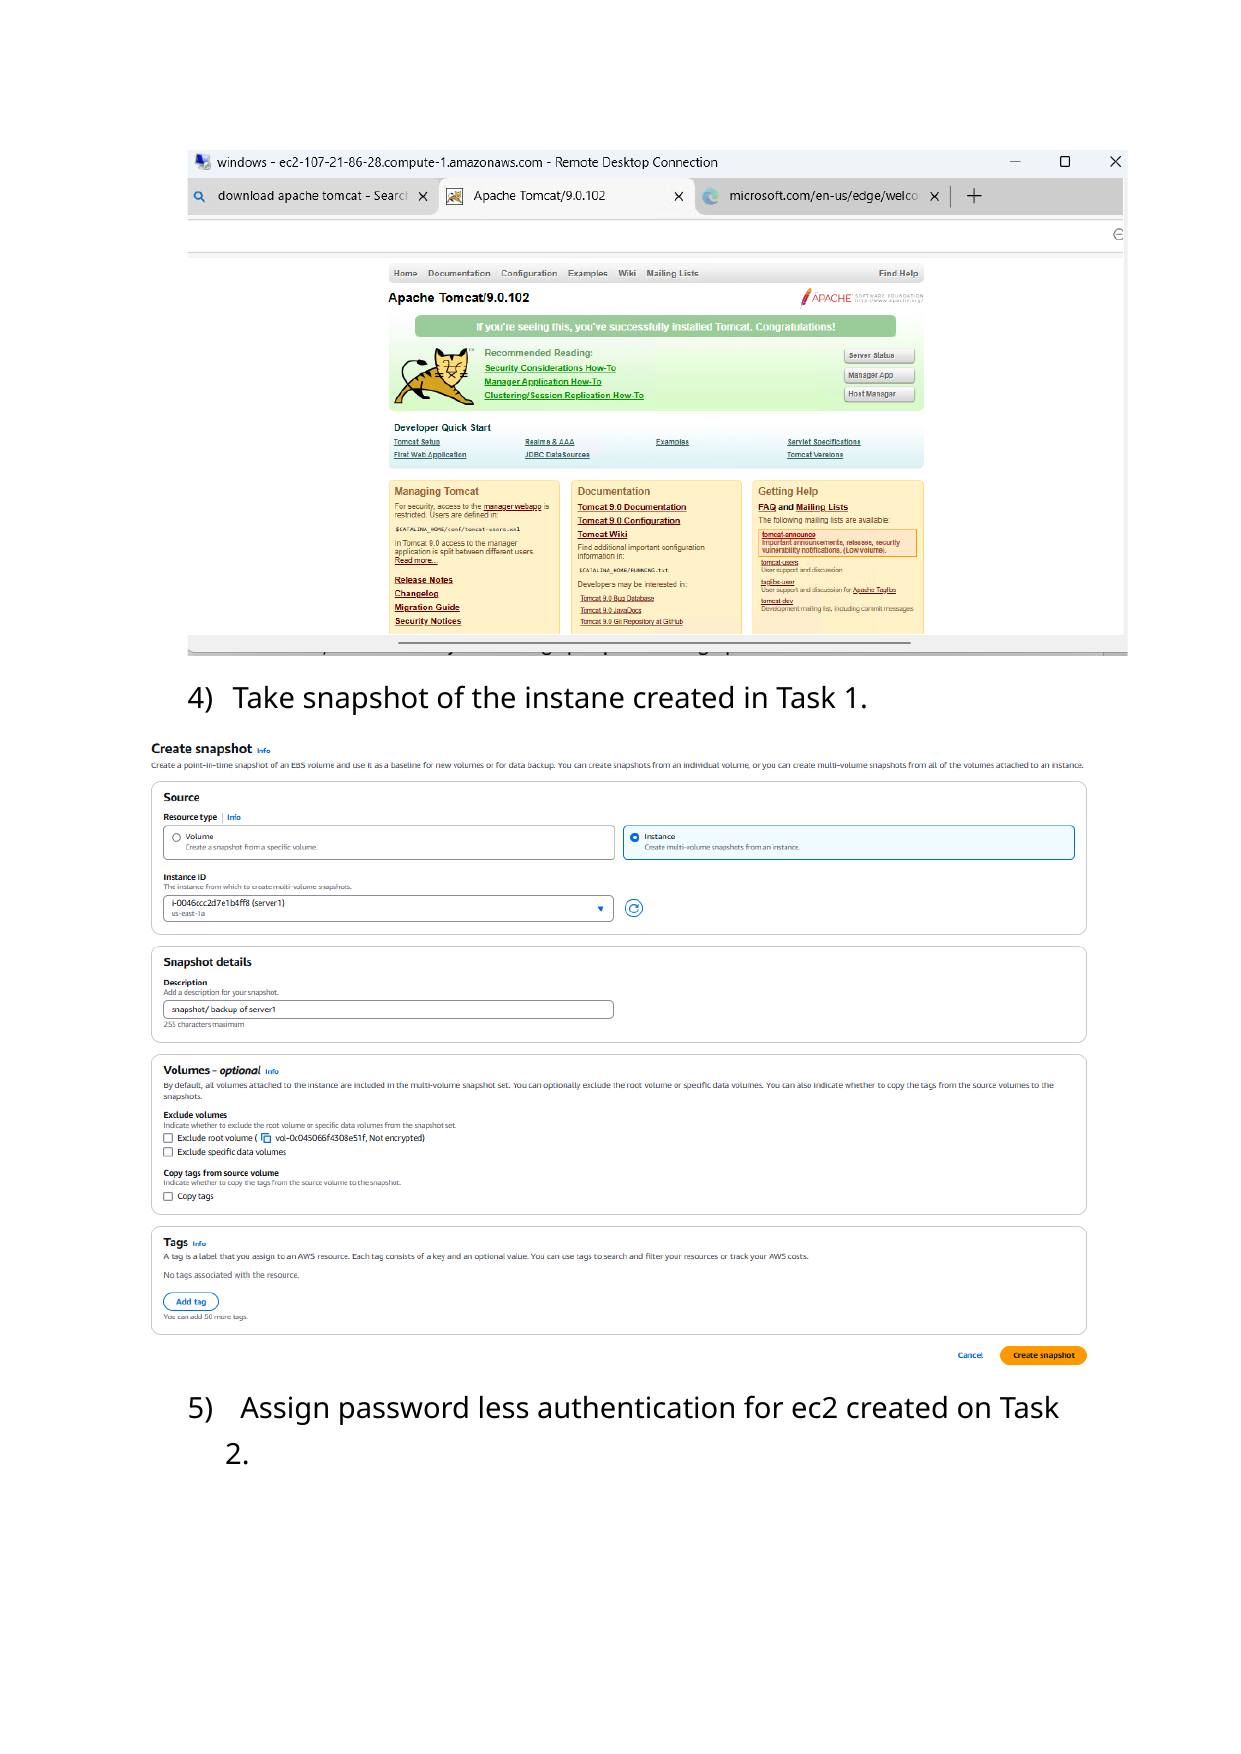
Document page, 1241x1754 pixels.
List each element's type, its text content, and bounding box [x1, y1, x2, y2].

list Assign password less authentication for ec2 created on Task 2. [187, 1388, 1090, 1473]
picture [187, 150, 1128, 656]
list Take snapshot of the instane created in Task 1. [187, 677, 1090, 717]
picture [150, 739, 1091, 1366]
